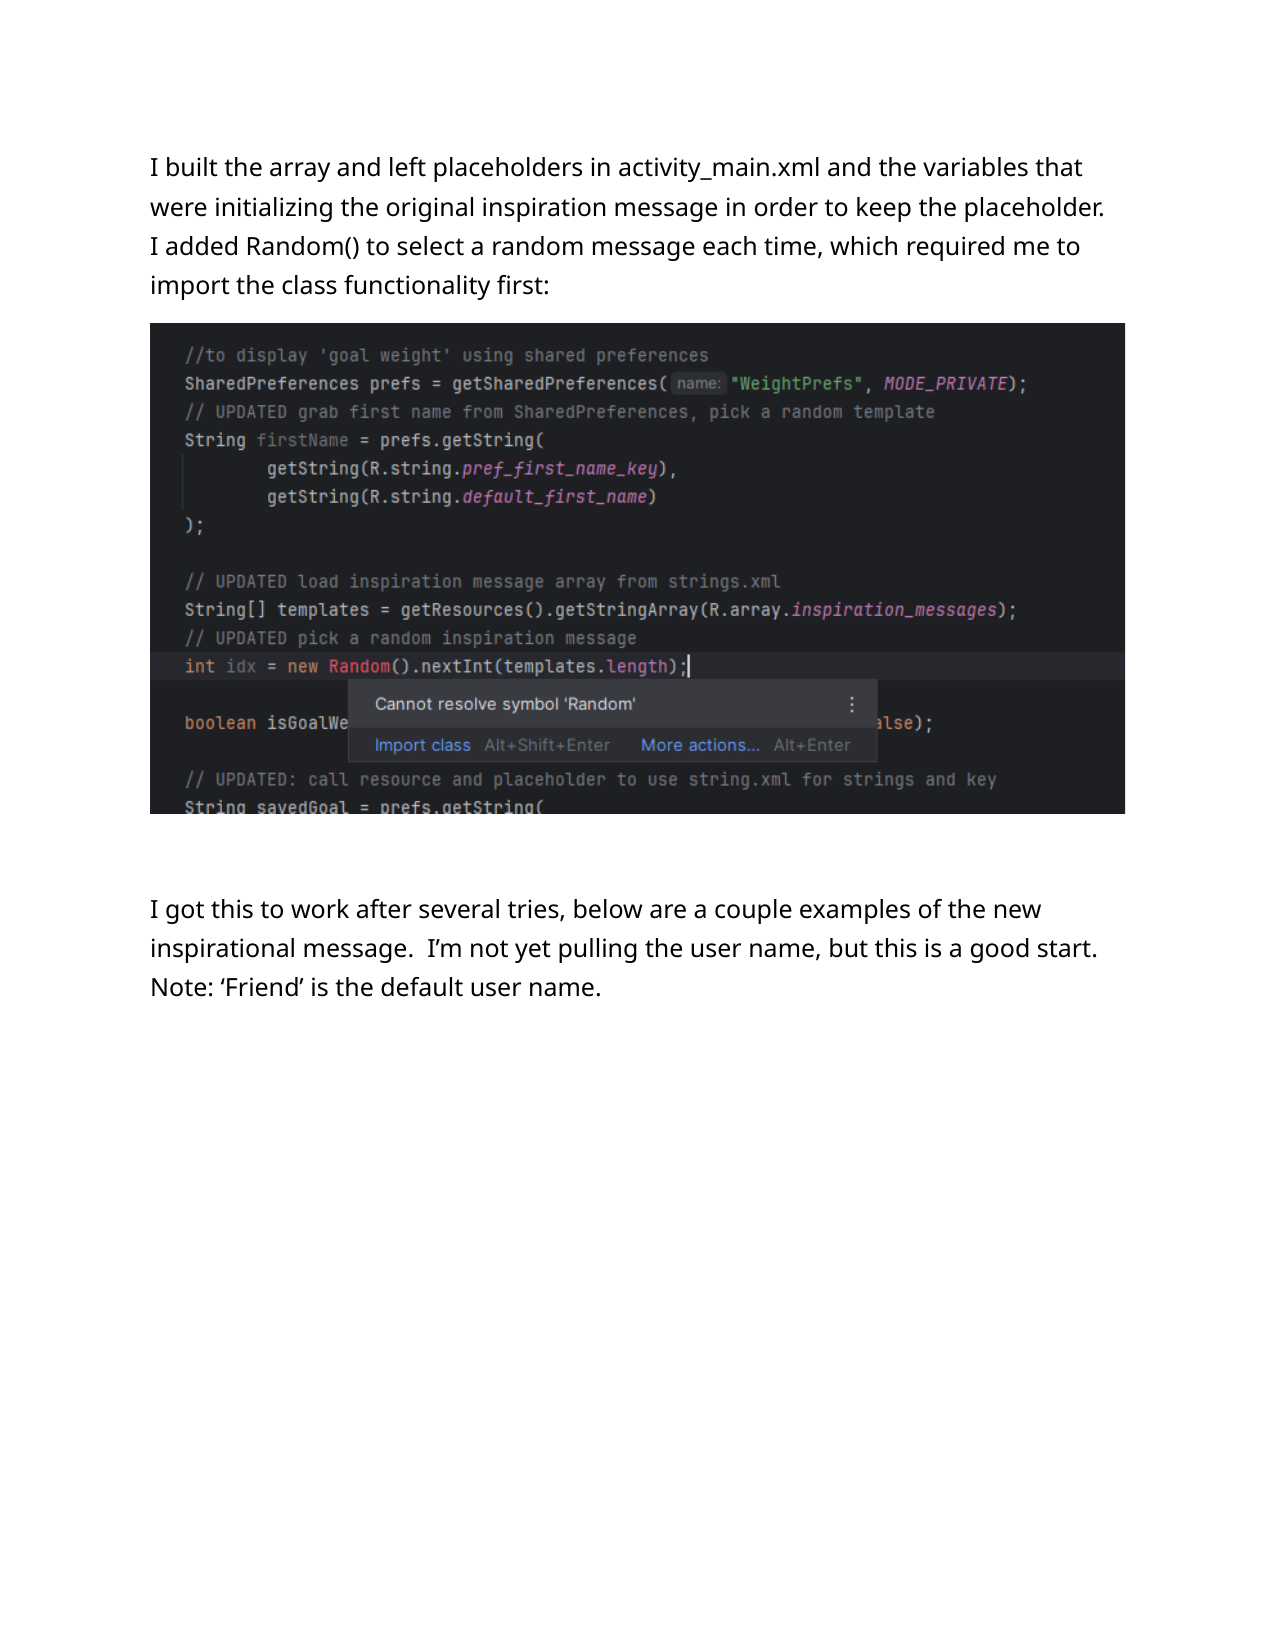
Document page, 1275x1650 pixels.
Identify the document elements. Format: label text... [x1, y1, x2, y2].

picture [150, 323, 1125, 814]
text I got this to work after several tries, below are a couple examples of the new inspirational message. I’m not yet pulling the user name, but this is a good start. Note: ‘Friend’ is the default user name. [150, 892, 1125, 1004]
text I built the array and left placeholders in activity_main.xml and the variables that were initializing the original inspiration message in order to keep the placeholder. I added Random() to select a random message each time, which required me to import the class functionality first: [150, 150, 1125, 302]
